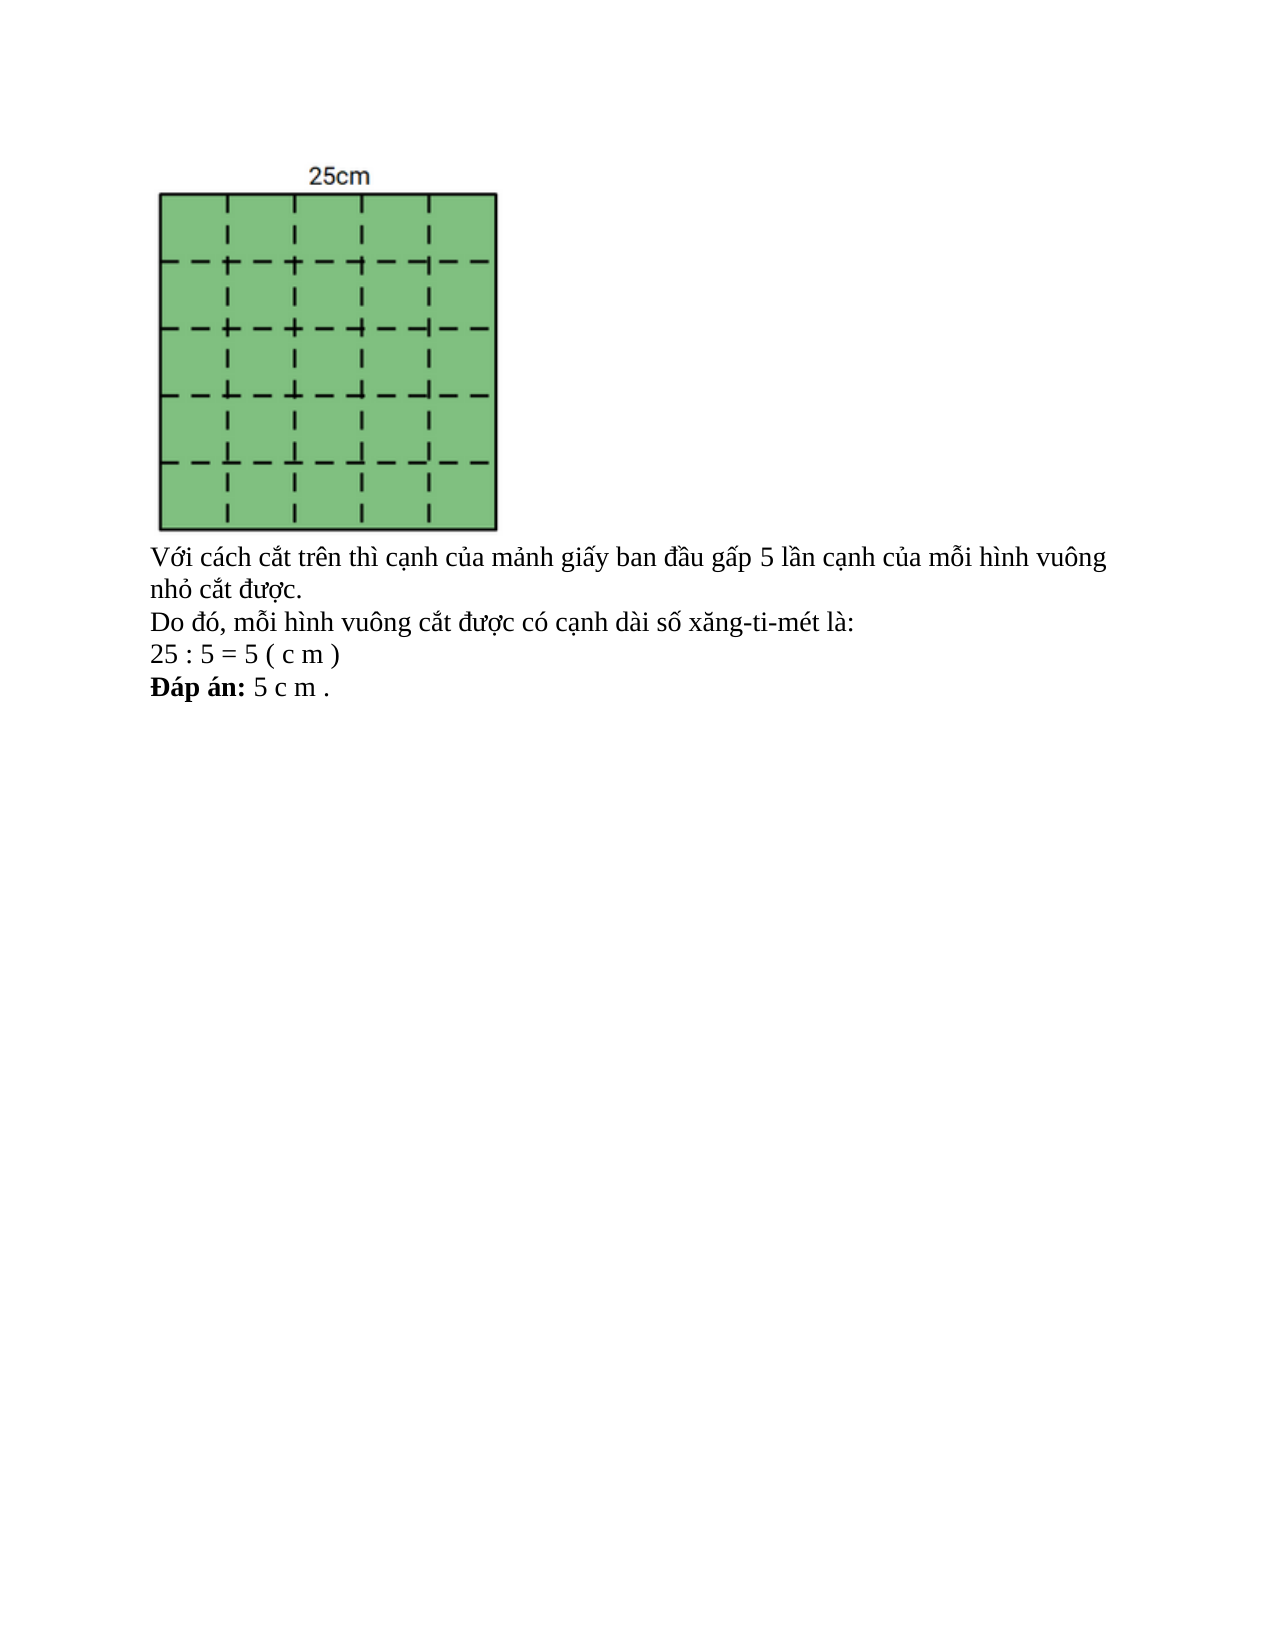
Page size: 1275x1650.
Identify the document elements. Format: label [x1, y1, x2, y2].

picture [150, 150, 507, 540]
text [150, 150, 1125, 702]
